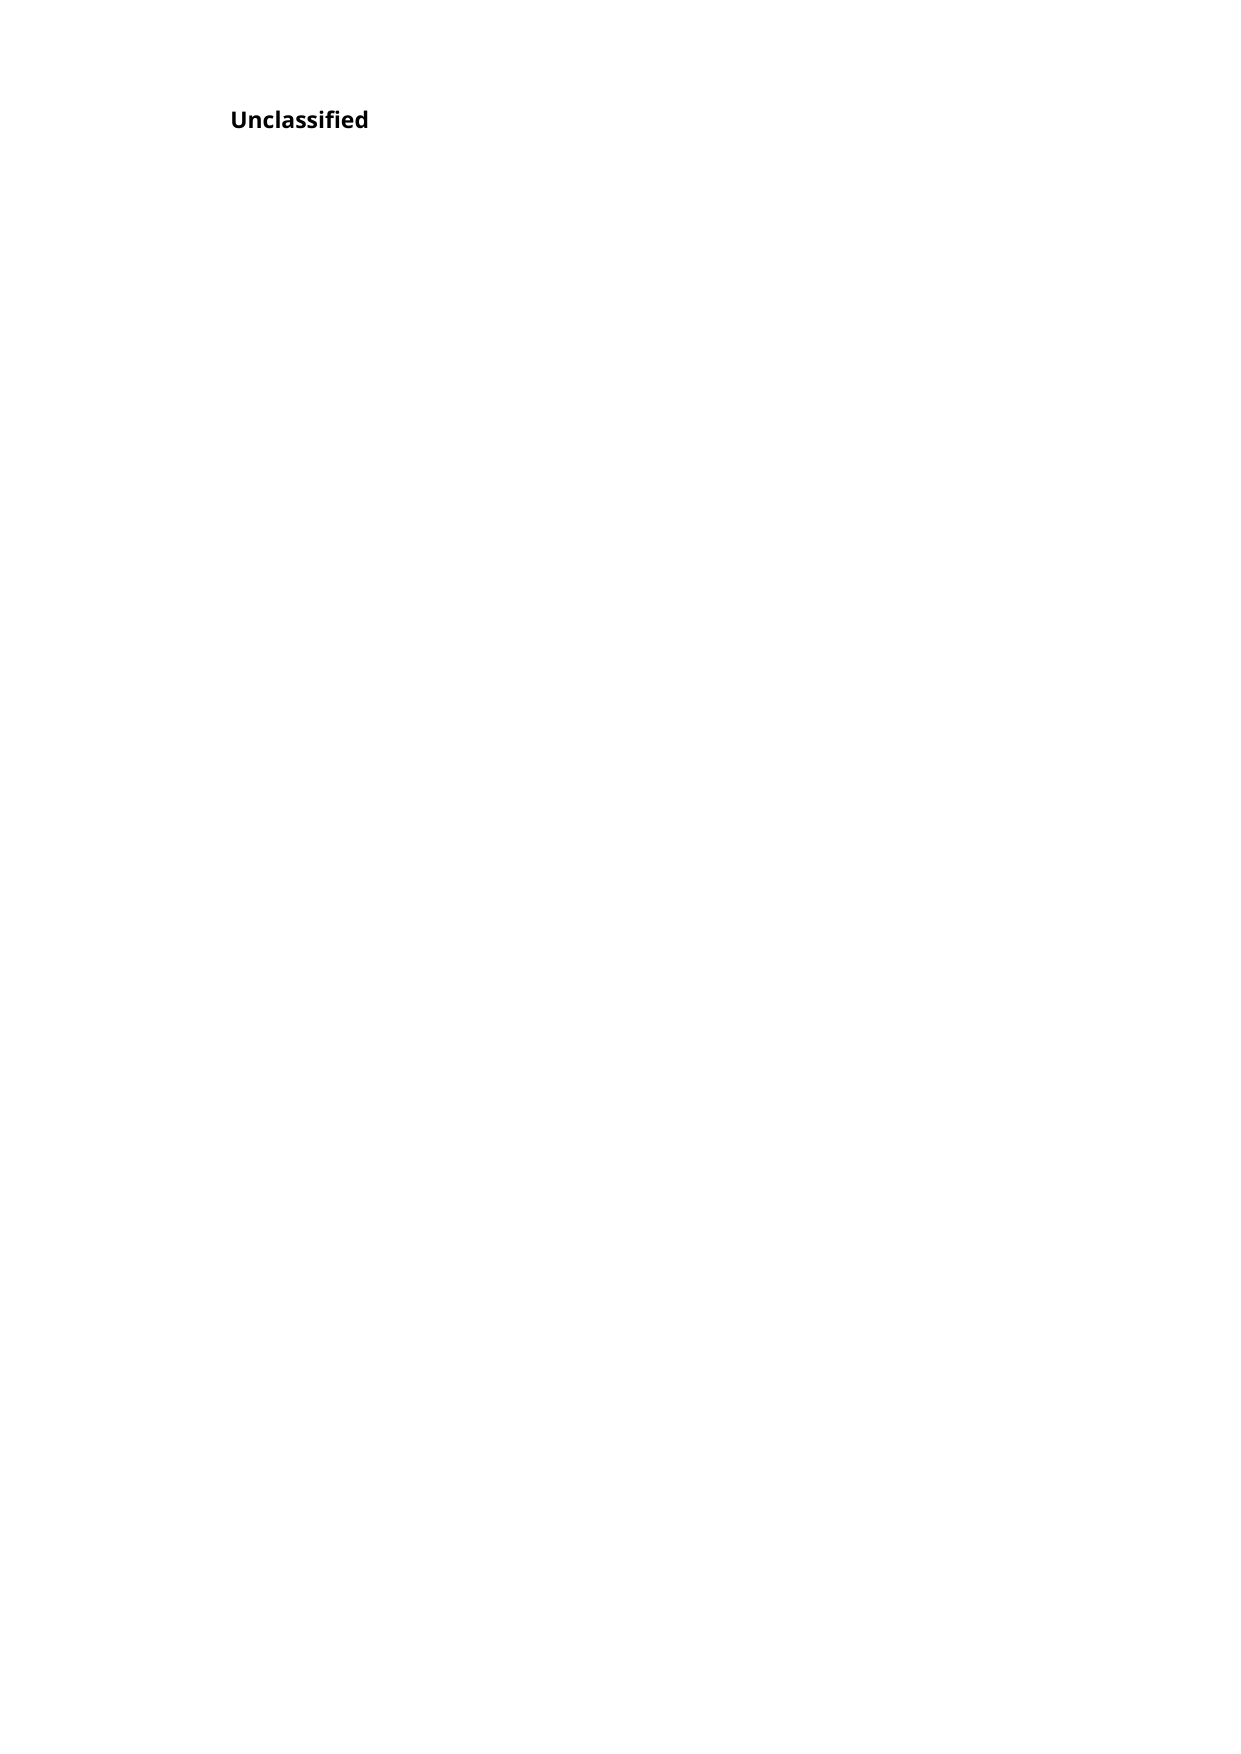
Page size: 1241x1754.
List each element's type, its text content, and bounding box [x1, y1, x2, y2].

text Unclassified [230, 101, 1187, 135]
